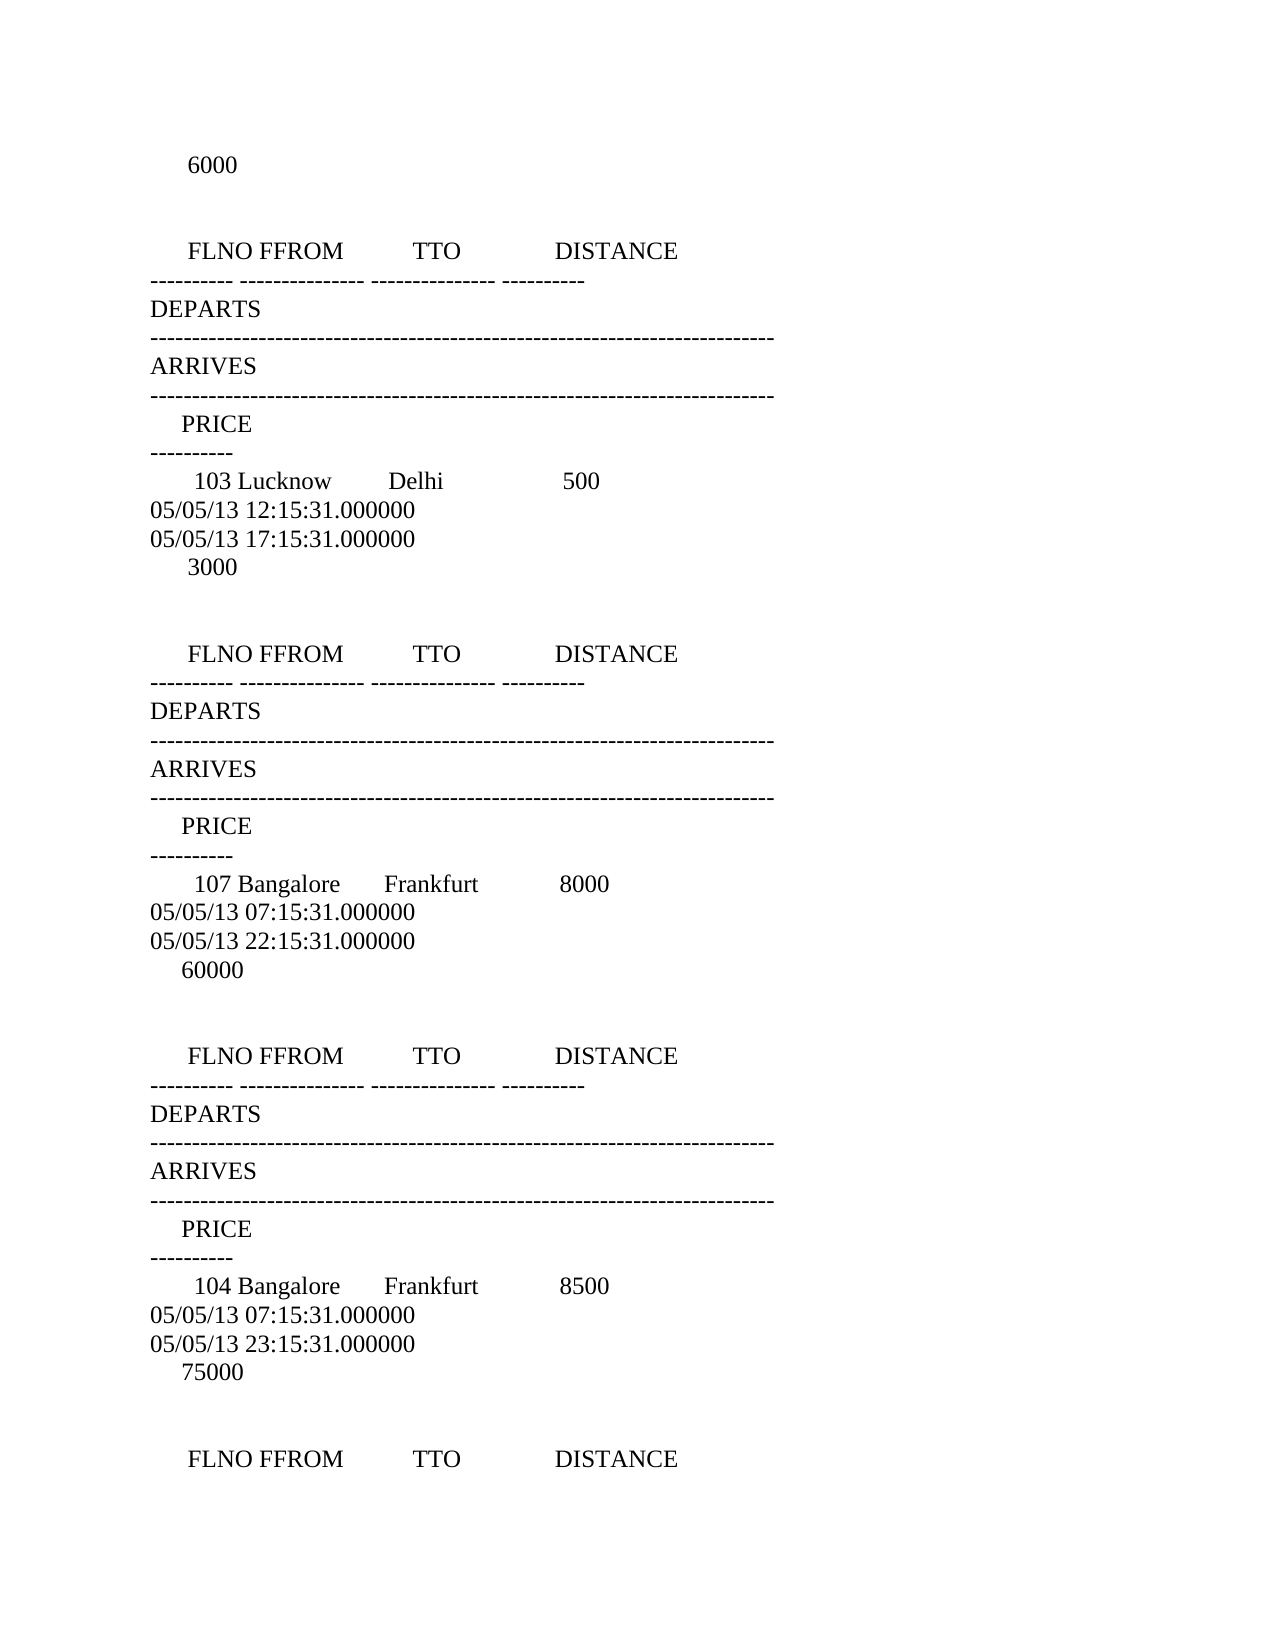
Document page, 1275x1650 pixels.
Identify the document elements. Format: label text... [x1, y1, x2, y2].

text DEPARTS [150, 1099, 1125, 1127]
text ---------- --------------- --------------- ---------- [150, 1070, 1125, 1099]
text --------------------------------------------------------------------------- [150, 782, 1125, 811]
text --------------------------------------------------------------------------- [150, 380, 1125, 409]
text 05/05/13 23:15:31.000000 [150, 1329, 1125, 1357]
text ---------- [150, 437, 1125, 466]
text 05/05/13 07:15:31.000000 [150, 897, 1125, 926]
text 05/05/13 17:15:31.000000 [150, 524, 1125, 552]
text 05/05/13 12:15:31.000000 [150, 495, 1125, 524]
text PRICE [150, 811, 1125, 840]
text --------------------------------------------------------------------------- [150, 1127, 1125, 1156]
text ARRIVES [150, 351, 1125, 380]
text 3000 [150, 552, 1125, 581]
text ---------- --------------- --------------- ---------- [150, 265, 1125, 294]
text 75000 [150, 1357, 1125, 1386]
text 05/05/13 07:15:31.000000 [150, 1300, 1125, 1329]
text --------------------------------------------------------------------------- [150, 725, 1125, 754]
text ARRIVES [150, 754, 1125, 782]
text ARRIVES [150, 1156, 1125, 1185]
text ---------- --------------- --------------- ---------- [150, 667, 1125, 696]
text FLNO FFROM TTO DISTANCE [150, 1444, 1125, 1472]
text FLNO FFROM TTO DISTANCE [150, 639, 1125, 667]
text 05/05/13 22:15:31.000000 [150, 926, 1125, 955]
text 60000 [150, 955, 1125, 984]
text FLNO FFROM TTO DISTANCE [150, 236, 1125, 265]
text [150, 1185, 1125, 1214]
text DEPARTS [150, 294, 1125, 322]
text DEPARTS [150, 696, 1125, 725]
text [150, 322, 1125, 351]
text ---------- [150, 1242, 1125, 1271]
text 6000 [150, 150, 1125, 179]
text 107 Bangalore Frankfurt 8000 [150, 869, 1125, 897]
text FLNO FFROM TTO DISTANCE [150, 1041, 1125, 1070]
text ---------- [150, 840, 1125, 869]
text PRICE [150, 409, 1125, 437]
text PRICE [150, 1214, 1125, 1242]
text 103 Lucknow Delhi 500 [150, 466, 1125, 495]
text 104 Bangalore Frankfurt 8500 [150, 1271, 1125, 1300]
